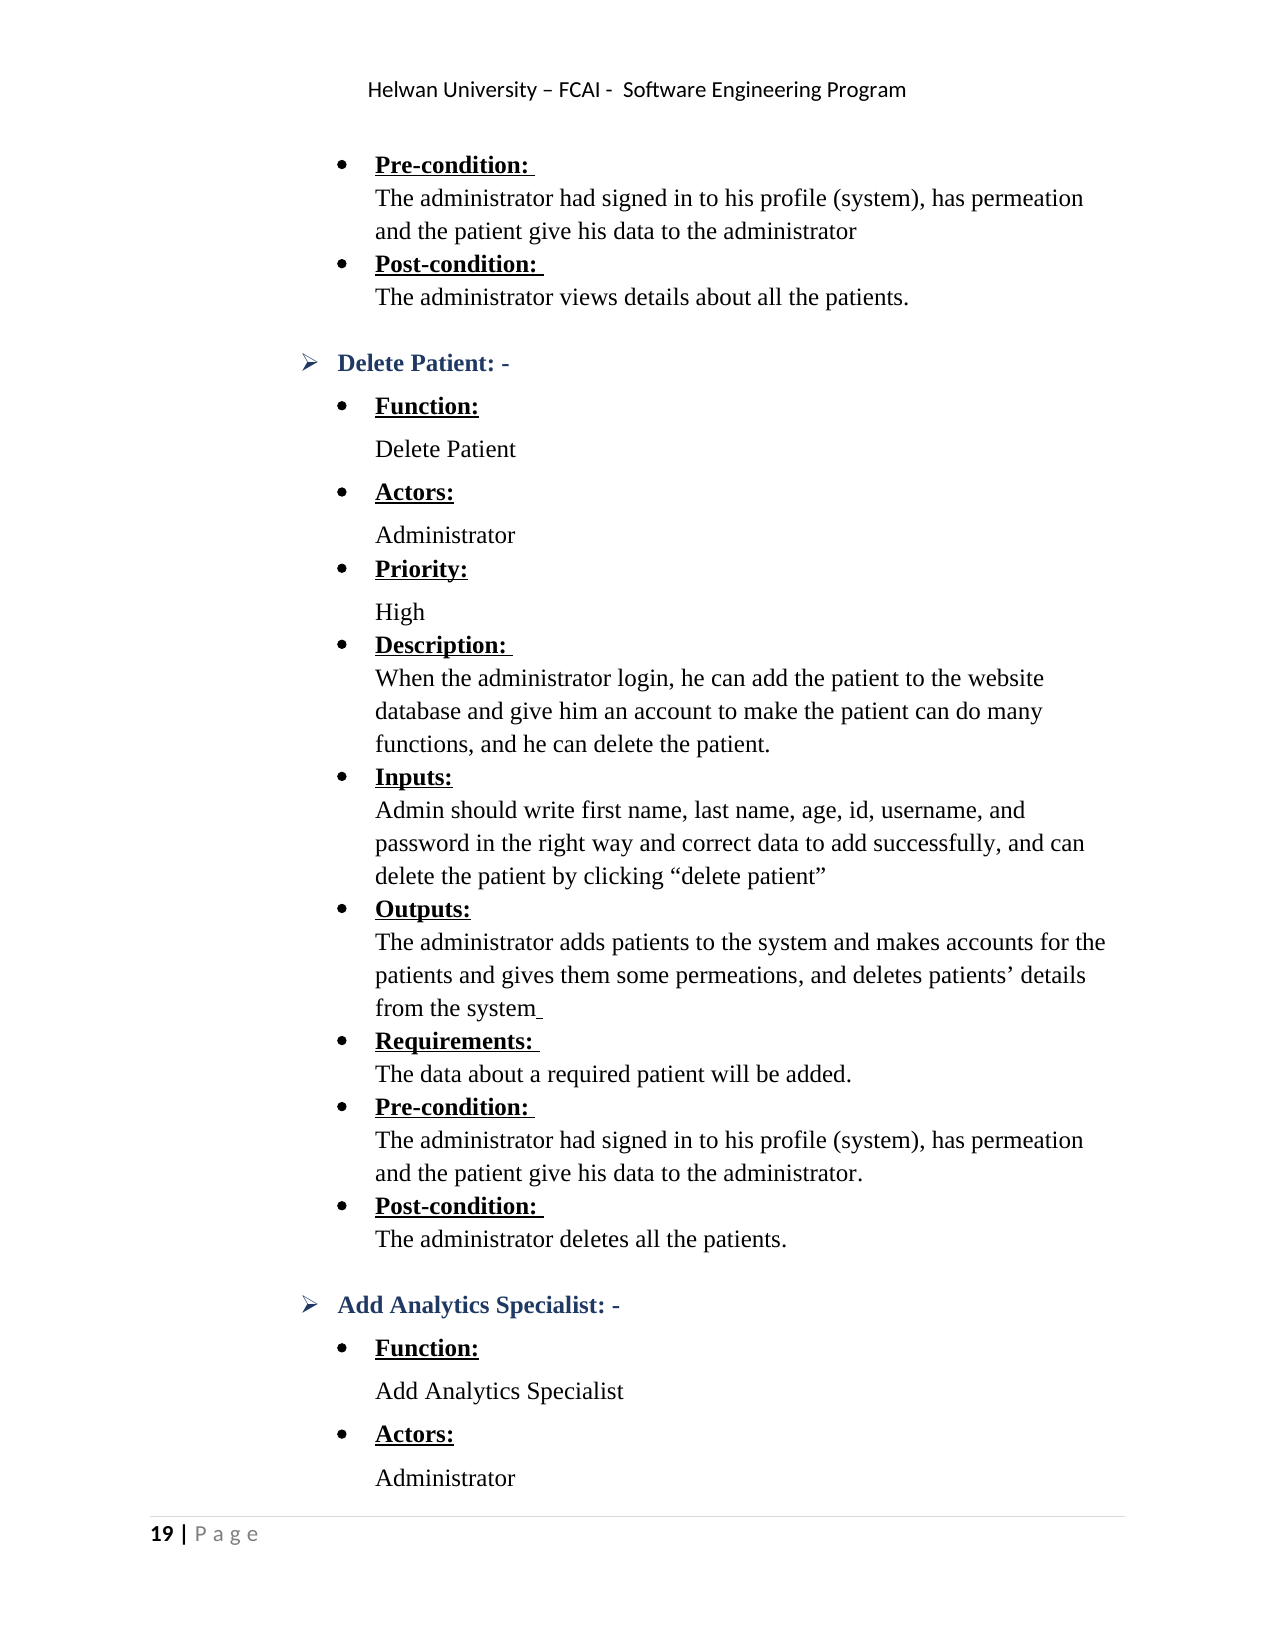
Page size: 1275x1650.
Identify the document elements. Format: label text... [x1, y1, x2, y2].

list Actors: [337, 1419, 1125, 1448]
text When the administrator login, he can add the patient to the website database and give him an account to make the patient can do many functions, and he can delete the patient. [375, 663, 1125, 758]
text Administrator [300, 521, 1125, 549]
list Actors: [337, 477, 1125, 506]
text Admin should write first name, last name, age, id, username, and password in the right way and correct data to add successfully, and can delete the patient by clicking “delete patient” [375, 795, 1125, 890]
text Add Analytics Specialist: - [300, 1290, 1125, 1319]
list Requirements: [337, 1026, 1125, 1055]
text The administrator had signed in to his profile (system), has permeation and the patient give his data to the administrator [375, 183, 1125, 245]
list Pre-condition: [337, 150, 1125, 179]
list Post-condition: [337, 249, 1125, 278]
list Inputs: [337, 762, 1125, 791]
text Delete Patient: - [300, 348, 1125, 377]
text The administrator views details about all the patients. [300, 282, 1125, 311]
text The administrator adds patients to the system and makes accounts for the patients and gives them some permeations, and deletes patients’ details from the system [375, 927, 1125, 1022]
list Priority: [337, 554, 1125, 582]
list Function: [337, 391, 1125, 420]
text The data about a required patient will be added. [300, 1059, 1125, 1088]
list Function: [337, 1333, 1125, 1362]
text Delete Patient [300, 434, 1125, 463]
text The administrator had signed in to his profile (system), has permeation and the patient give his data to the administrator. [375, 1125, 1125, 1187]
list Outputs: [337, 894, 1125, 923]
text Administrator [300, 1463, 1125, 1491]
text Add Analytics Specialist [300, 1376, 1125, 1405]
list Post-condition: [337, 1191, 1125, 1220]
list Description: [337, 630, 1125, 658]
text The administrator deletes all the patients. [300, 1224, 1125, 1253]
list Pre-condition: [337, 1092, 1125, 1121]
text High [300, 597, 1125, 626]
